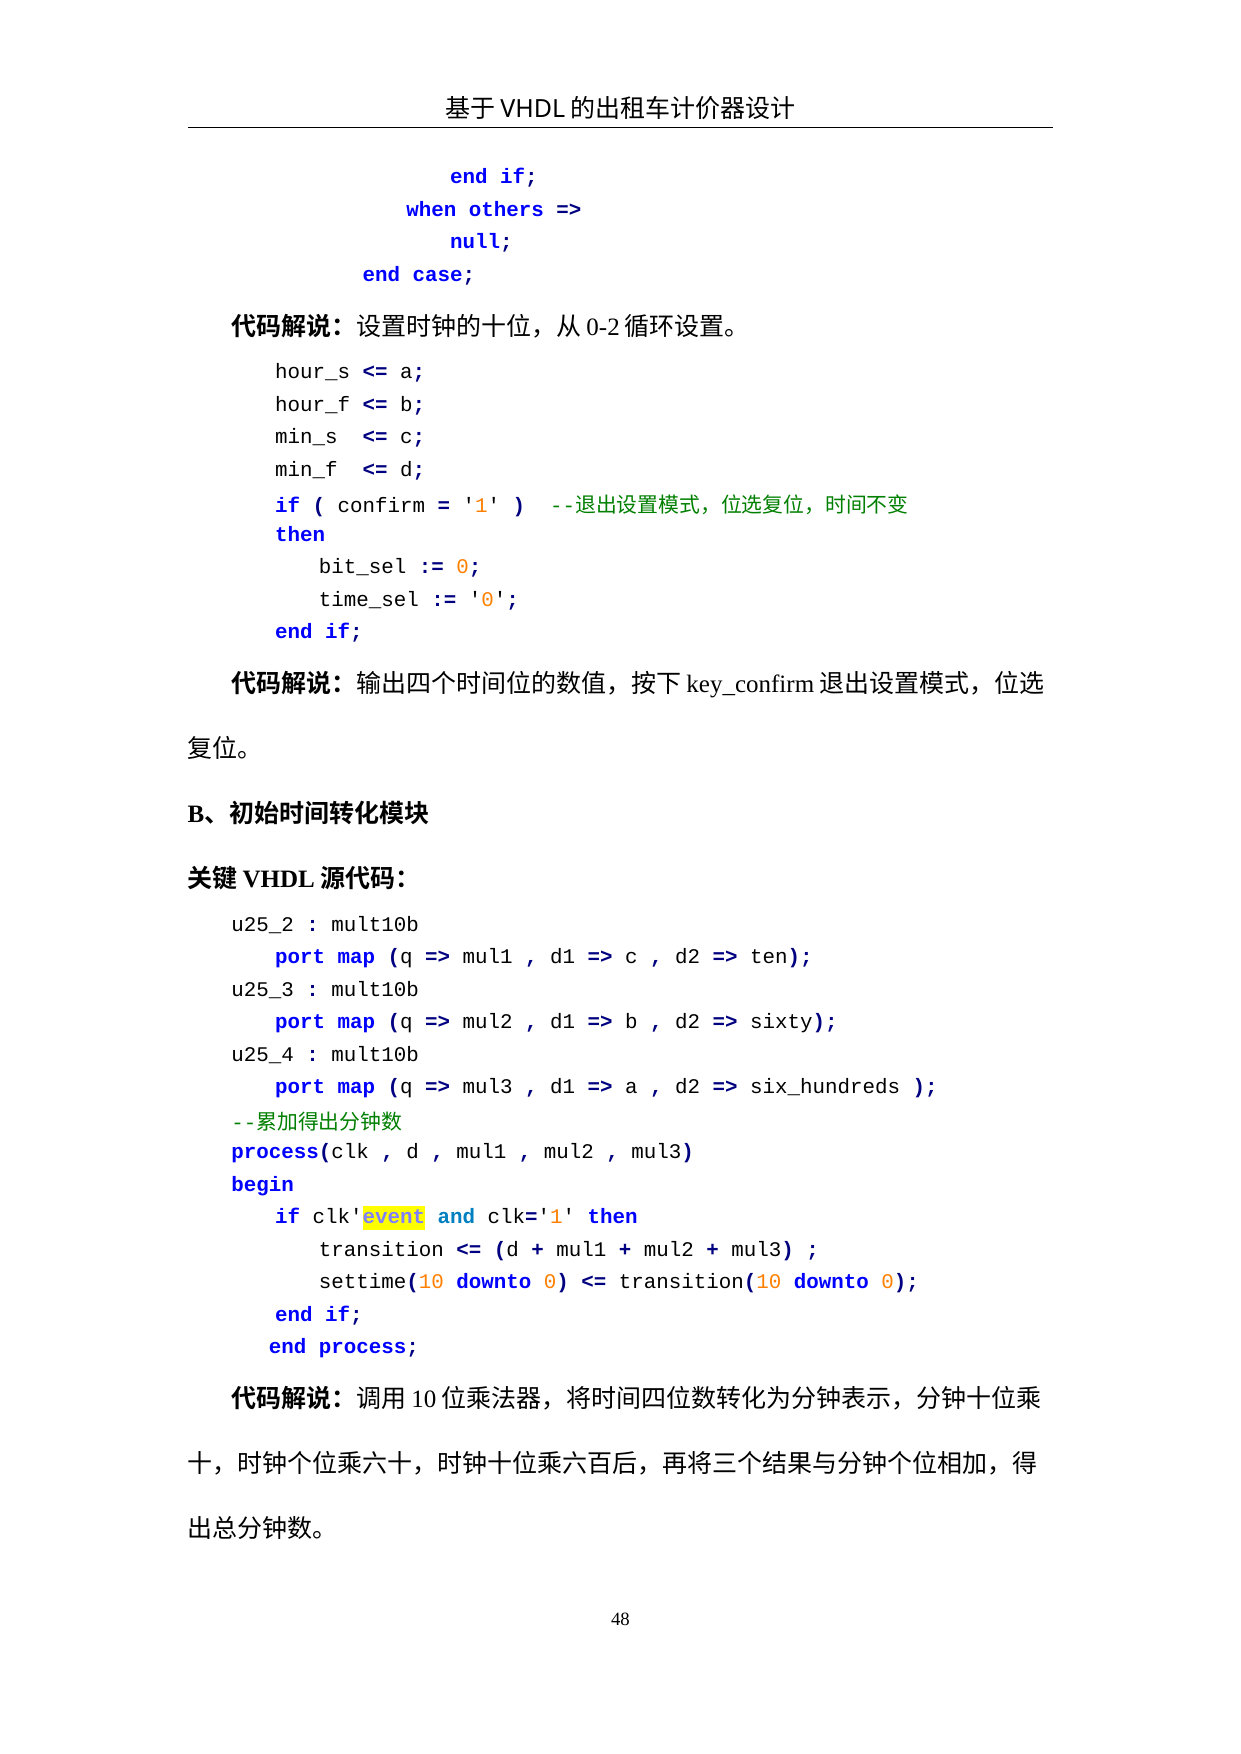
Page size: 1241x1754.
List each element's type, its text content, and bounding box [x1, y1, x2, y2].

text process(clk , d , mul1 , mul2 , mul3) [187, 1137, 1053, 1169]
text end case; [187, 259, 1053, 292]
text min_s <= c; [187, 422, 1053, 454]
text when others => [187, 194, 1053, 227]
text hour_f <= b; [187, 389, 1053, 422]
text end if; [187, 1299, 1053, 1332]
text settime(10 downto 0) <= transition(10 downto 0); [187, 1267, 1053, 1299]
text port map (q => mul1 , d1 => c , d2 => ten); [187, 942, 1053, 974]
text end process; [187, 1332, 1053, 1364]
text port map (q => mul2 , d1 => b , d2 => sixty); [187, 1007, 1053, 1039]
text if clk'event and clk='1' then [187, 1202, 1053, 1234]
text begin [187, 1169, 1053, 1202]
text 代码解说：输出四个时间位的数值，按下key_confirm退出设置模式，位选复位。 [187, 649, 1053, 779]
text if ( confirm = '1' ) --退出设置模式，位选复位，时间不变 [187, 487, 1053, 519]
text null; [187, 227, 1053, 259]
text B、初始时间转化模块 [187, 779, 1053, 844]
text port map (q => mul3 , d1 => a , d2 => six_hundreds ); [187, 1072, 1053, 1104]
text u25_2 : mult10b [187, 909, 1053, 942]
text time_sel := '0'; [187, 584, 1053, 617]
text min_f <= d; [187, 454, 1053, 487]
text --累加得出分钟数 [187, 1104, 1053, 1137]
text u25_3 : mult10b [187, 974, 1053, 1007]
text then [187, 519, 1053, 552]
text 代码解说：设置时钟的十位，从0-2循环设置。 [187, 292, 1053, 357]
text bit_sel := 0; [187, 552, 1053, 584]
text end if; [187, 617, 1053, 649]
text 代码解说：调用10位乘法器，将时间四位数转化为分钟表示，分钟十位乘十，时钟个位乘六十，时钟十位乘六百后，再将三个结果与分钟个位相加，得出总分钟数。 [187, 1364, 1053, 1559]
text transition <= (d + mul1 + mul2 + mul3) ; [187, 1234, 1053, 1267]
text end if; [187, 162, 1053, 194]
text 关键VHDL源代码： [187, 844, 1053, 909]
text u25_4 : mult10b [187, 1039, 1053, 1072]
text hour_s <= a; [187, 357, 1053, 389]
